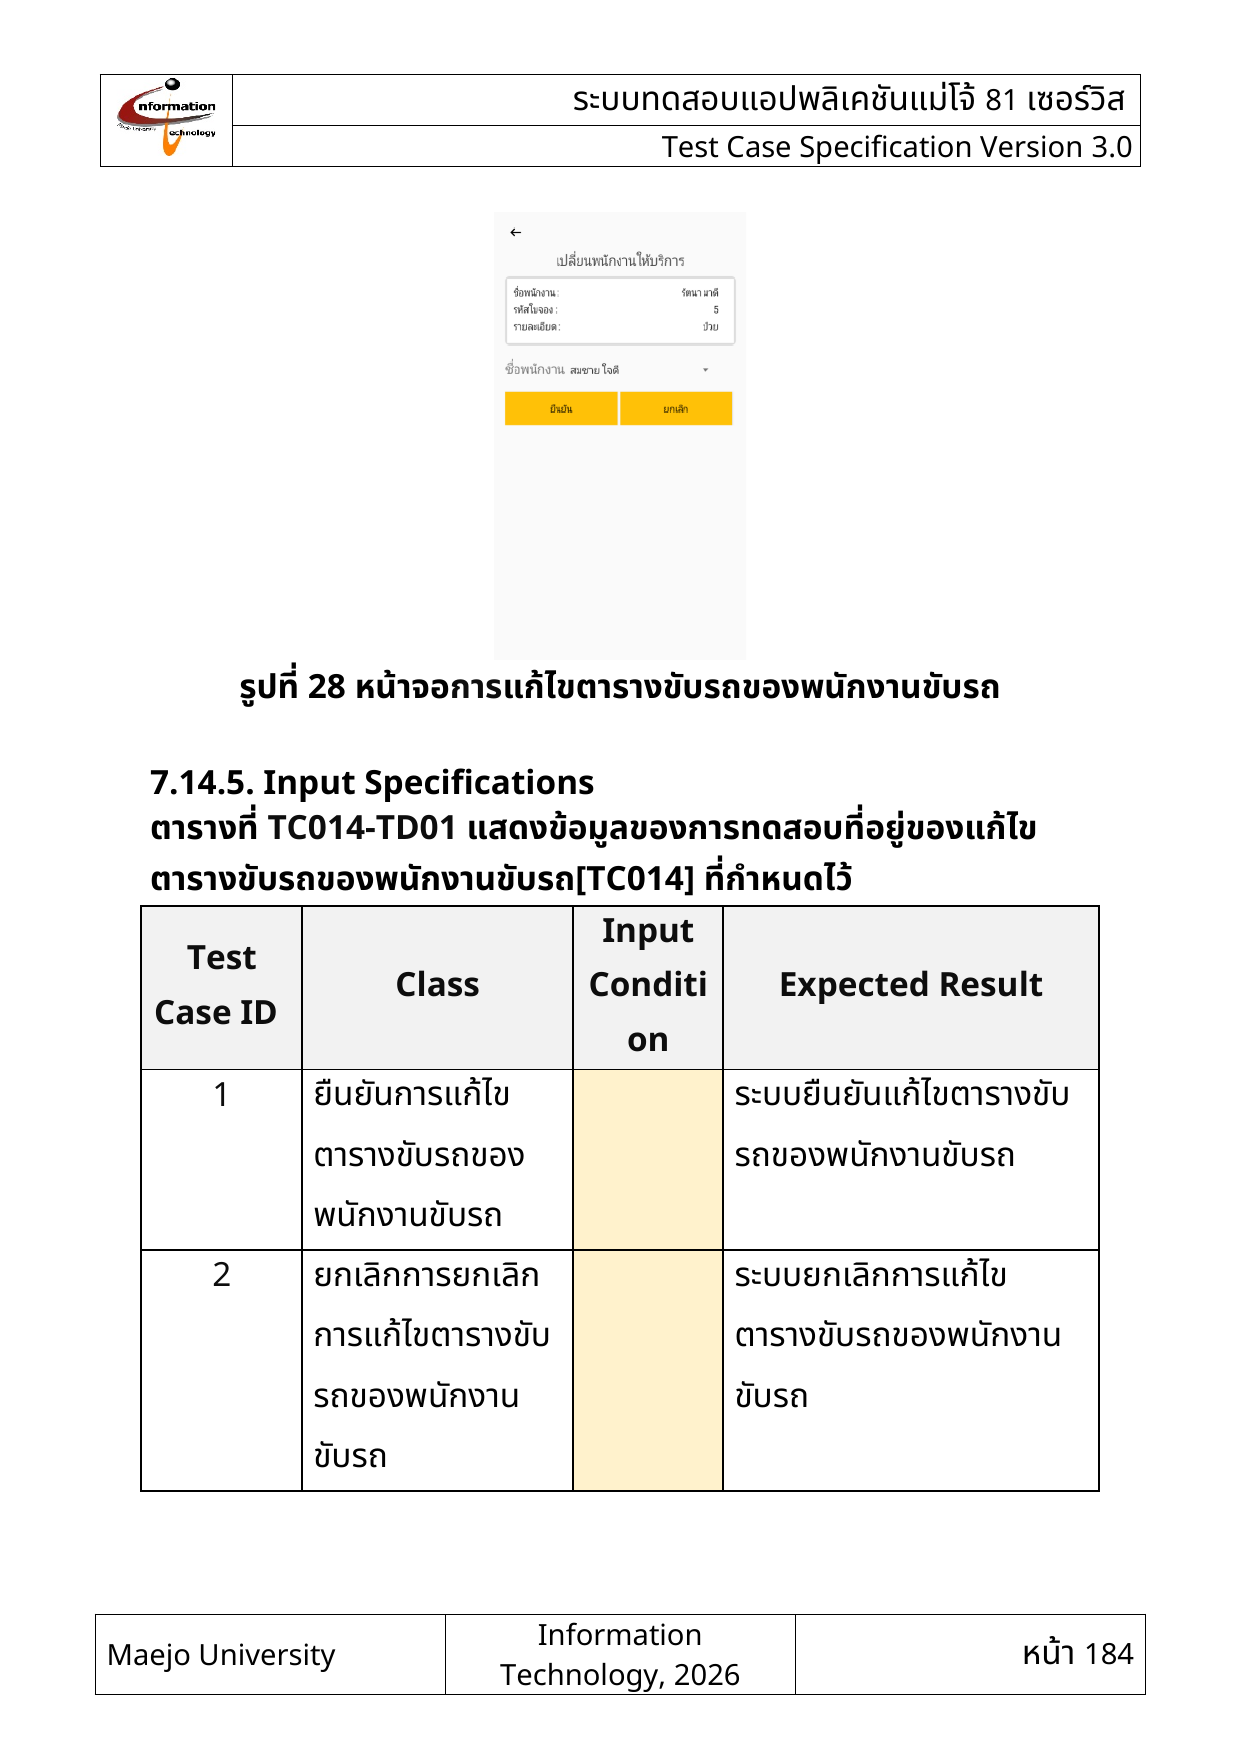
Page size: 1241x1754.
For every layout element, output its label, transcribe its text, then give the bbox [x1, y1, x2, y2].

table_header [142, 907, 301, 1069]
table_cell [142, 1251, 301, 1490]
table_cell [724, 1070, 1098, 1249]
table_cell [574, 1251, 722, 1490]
text 7.14.5. Input Specifications [150, 758, 1090, 804]
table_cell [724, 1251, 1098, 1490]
picture [494, 212, 747, 663]
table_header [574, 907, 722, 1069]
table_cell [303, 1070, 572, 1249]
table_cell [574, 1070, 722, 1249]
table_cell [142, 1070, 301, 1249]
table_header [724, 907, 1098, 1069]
text ตารางที่ TC014-TD01 แสดงข้อมูลของการทดสอบที่อยู่ของแก้ไขตารางขับรถของพนักงานขับรถ[TC014] ที่กำหนดไว้ [150, 804, 1090, 905]
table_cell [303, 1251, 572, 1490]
text รูปที่ 28 หน้าจอการแก้ไขตารางขับรถของพนักงานขับรถ [150, 662, 1090, 713]
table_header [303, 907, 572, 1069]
picture [116, 78, 216, 156]
